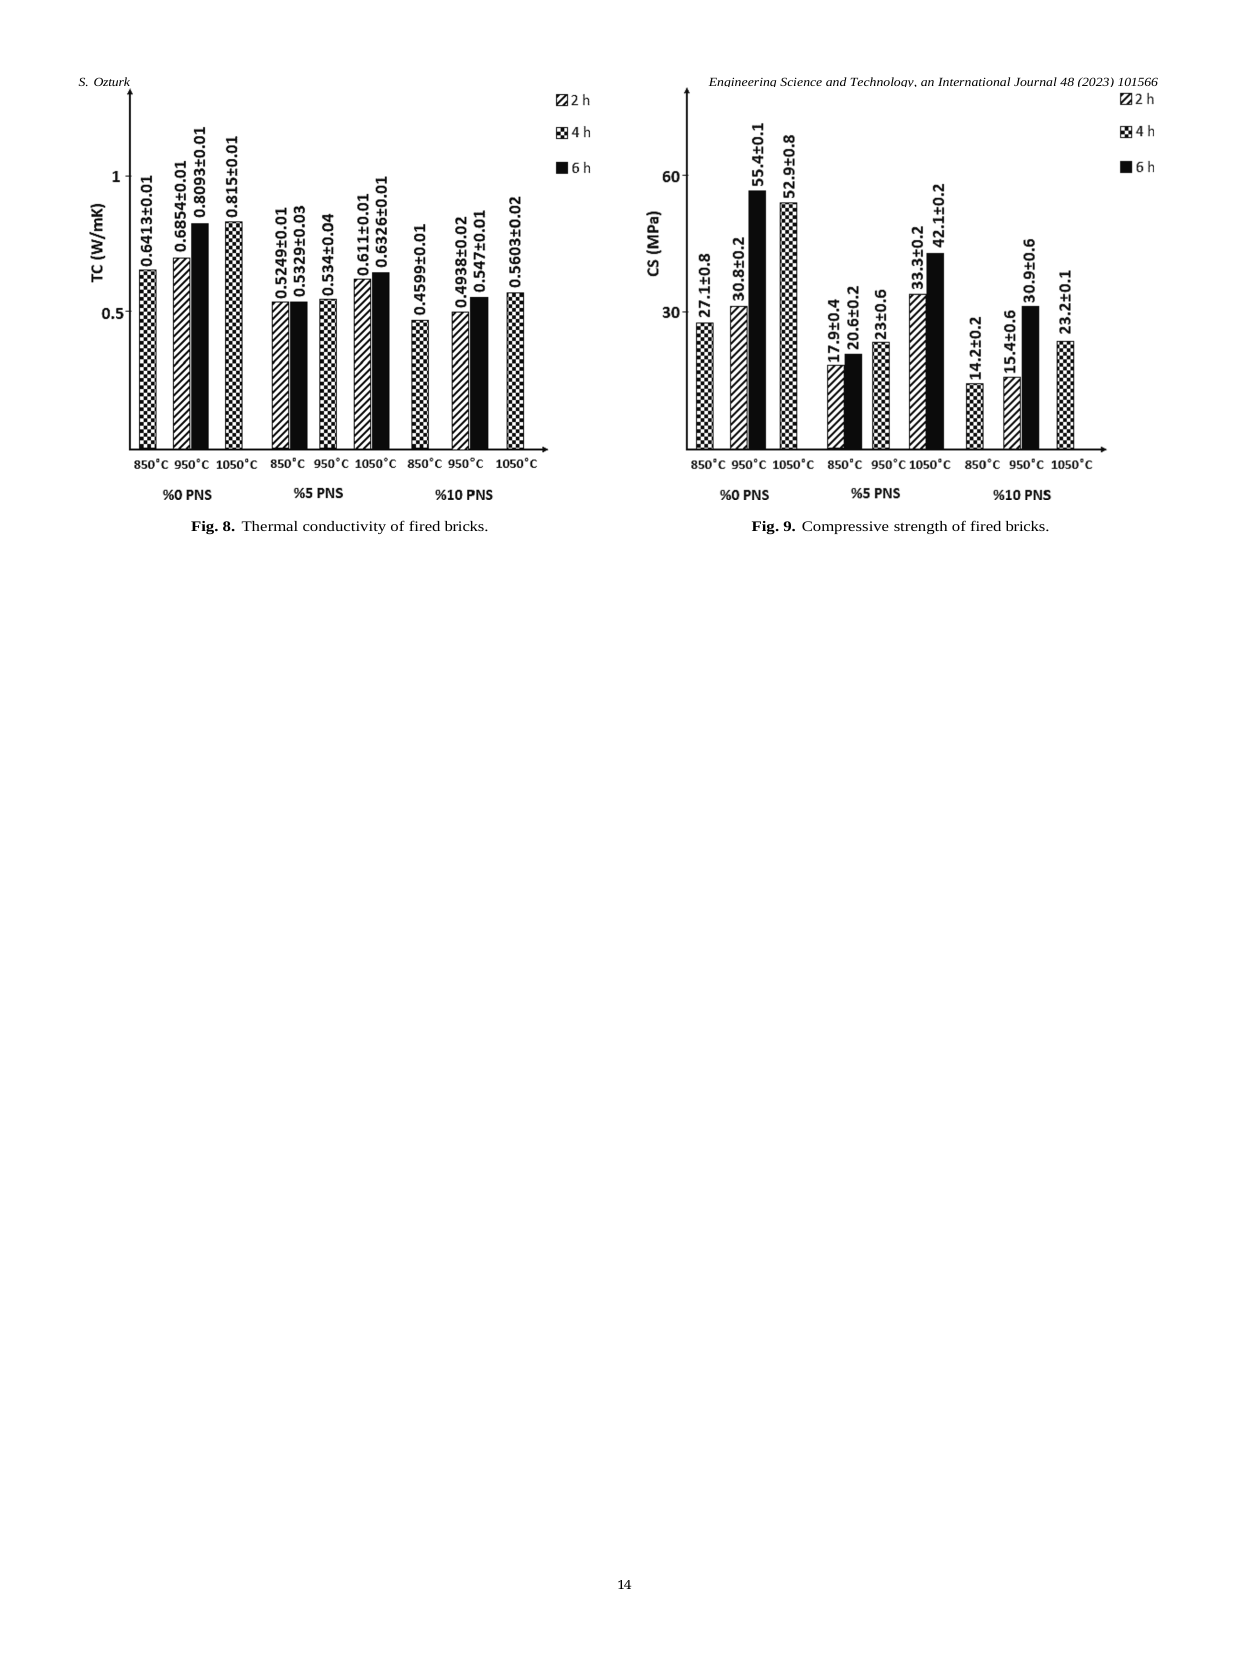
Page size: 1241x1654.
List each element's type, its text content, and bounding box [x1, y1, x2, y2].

text Fig. 8. Thermal conductivity of fired bricks. Fig. 9. Compressive strength of fired bricks. [191, 517, 1173, 534]
picture [89, 88, 591, 500]
picture [646, 87, 1155, 500]
